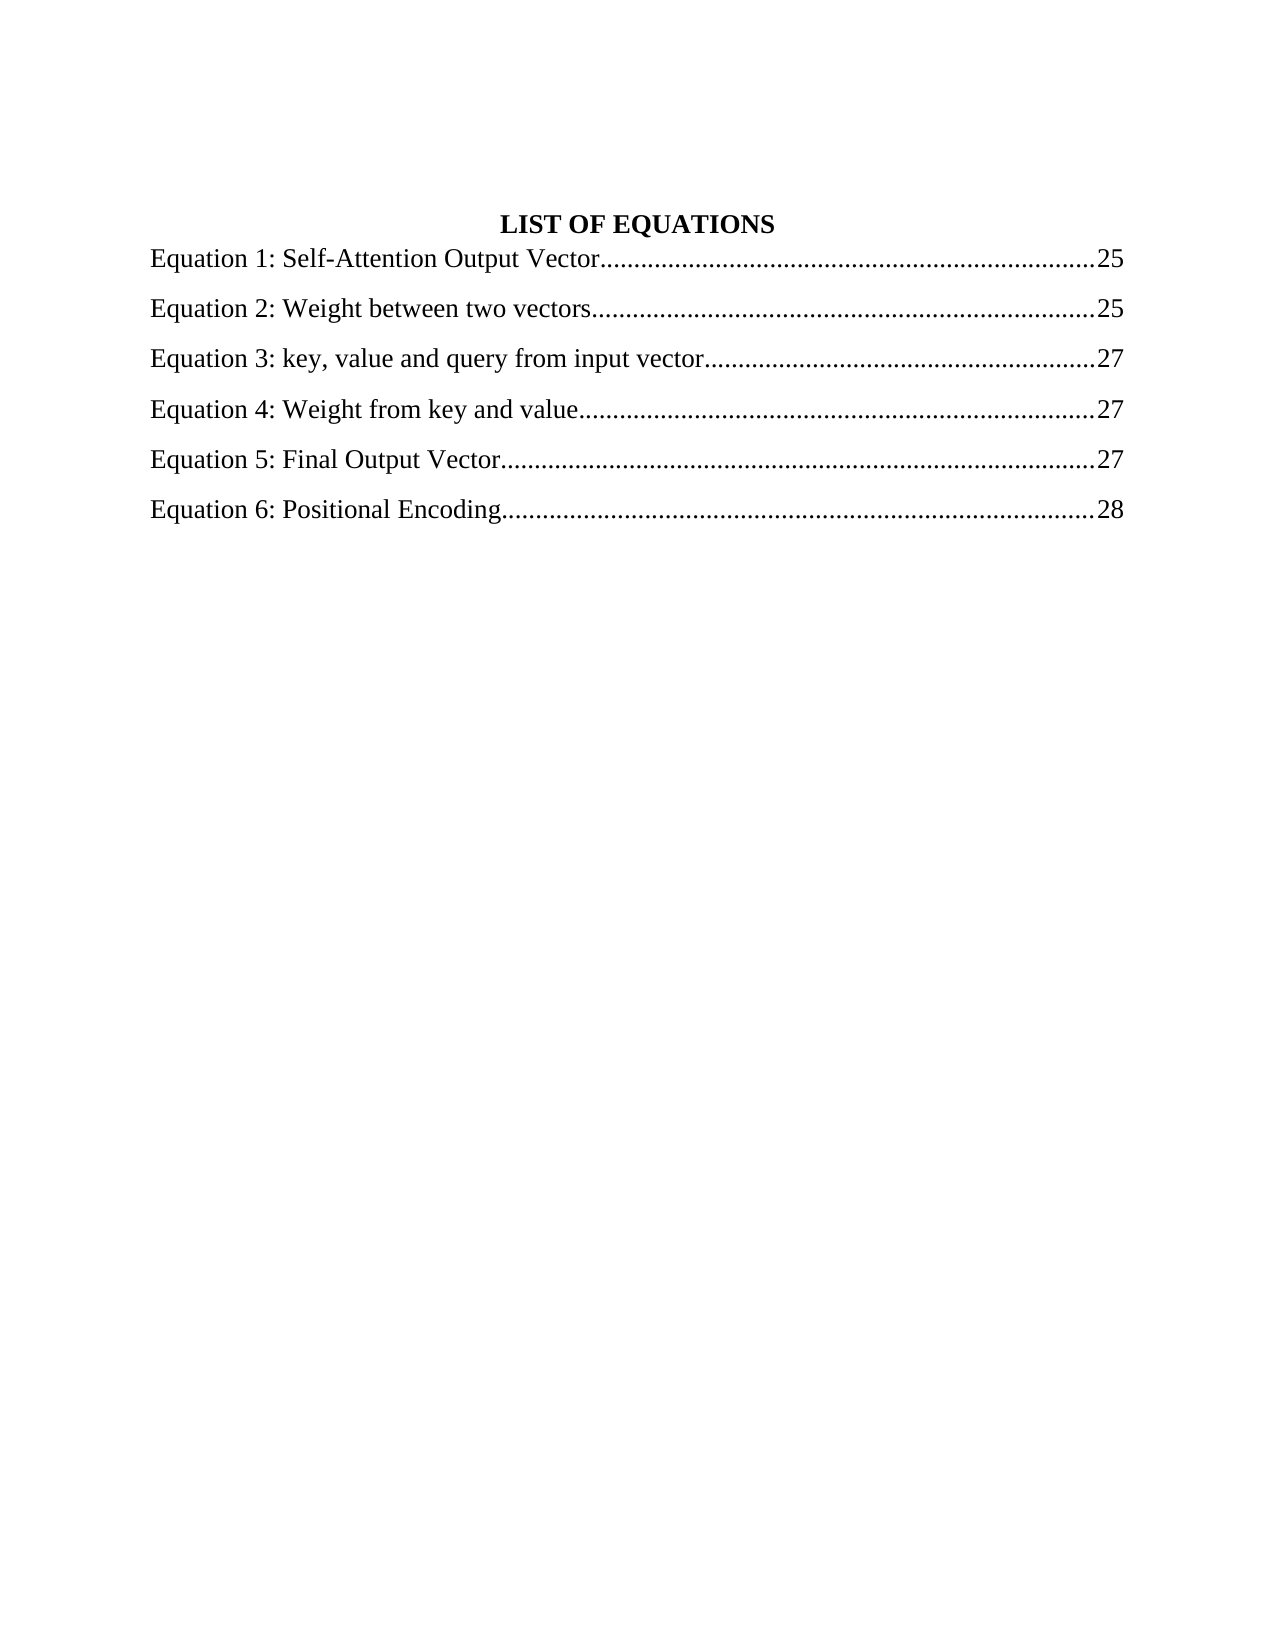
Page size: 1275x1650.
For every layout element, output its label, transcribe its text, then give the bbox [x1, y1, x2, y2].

text Equation 2: Weight between two vectors 25 [150, 292, 1125, 323]
subtitle List of Equations [150, 208, 1125, 240]
text Equation 1: Self-Attention Output Vector 25 [150, 242, 1125, 273]
text Equation 4: Weight from key and value 27 [150, 393, 1125, 424]
text Equation 6: Positional Encoding 28 [150, 493, 1125, 524]
text Equation 3: key, value and query from input vector 27 [150, 342, 1125, 374]
text Equation 5: Final Output Vector 27 [150, 443, 1125, 474]
